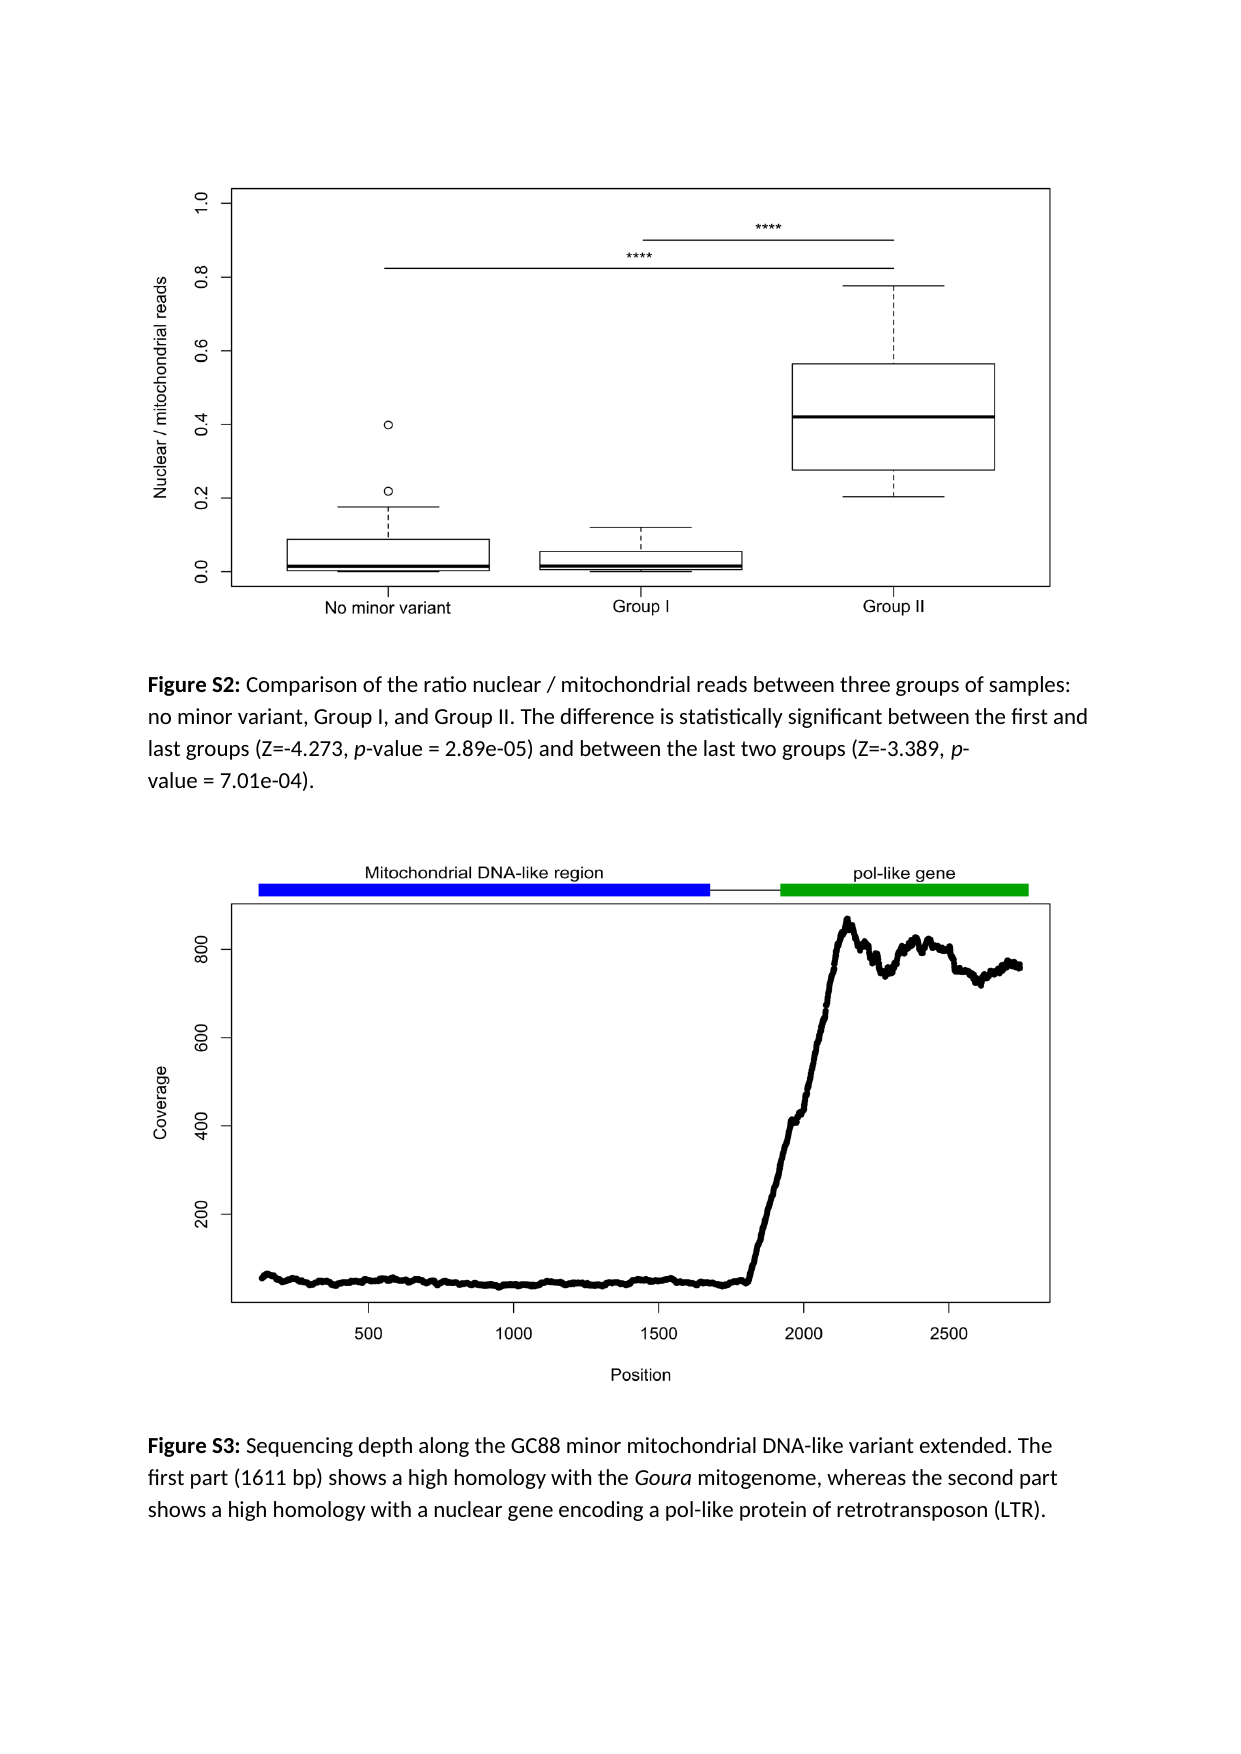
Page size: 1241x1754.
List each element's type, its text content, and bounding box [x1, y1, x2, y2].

text Figure S2: Comparison of the ratio nuclear / mitochondrial reads between three groups of samples: no minor variant, Group I, and Group II. The difference is statistically significant between the first and last groups (Z=-4.273, p-value = 2.89e-05) and between the last two groups (Z=-3.389, p-value = 7.01e-04). [148, 670, 1093, 794]
picture [147, 147, 1093, 645]
picture [147, 819, 1093, 1407]
text Figure S3: Sequencing depth along the GC88 minor mitochondrial DNA-like variant extended. The first part (1611 bp) shows a high homology with the Goura mitogenome, whereas the second part shows a high homology with a nuclear gene encoding a pol-like protein of retrotransposon (LTR). [148, 1431, 1093, 1523]
